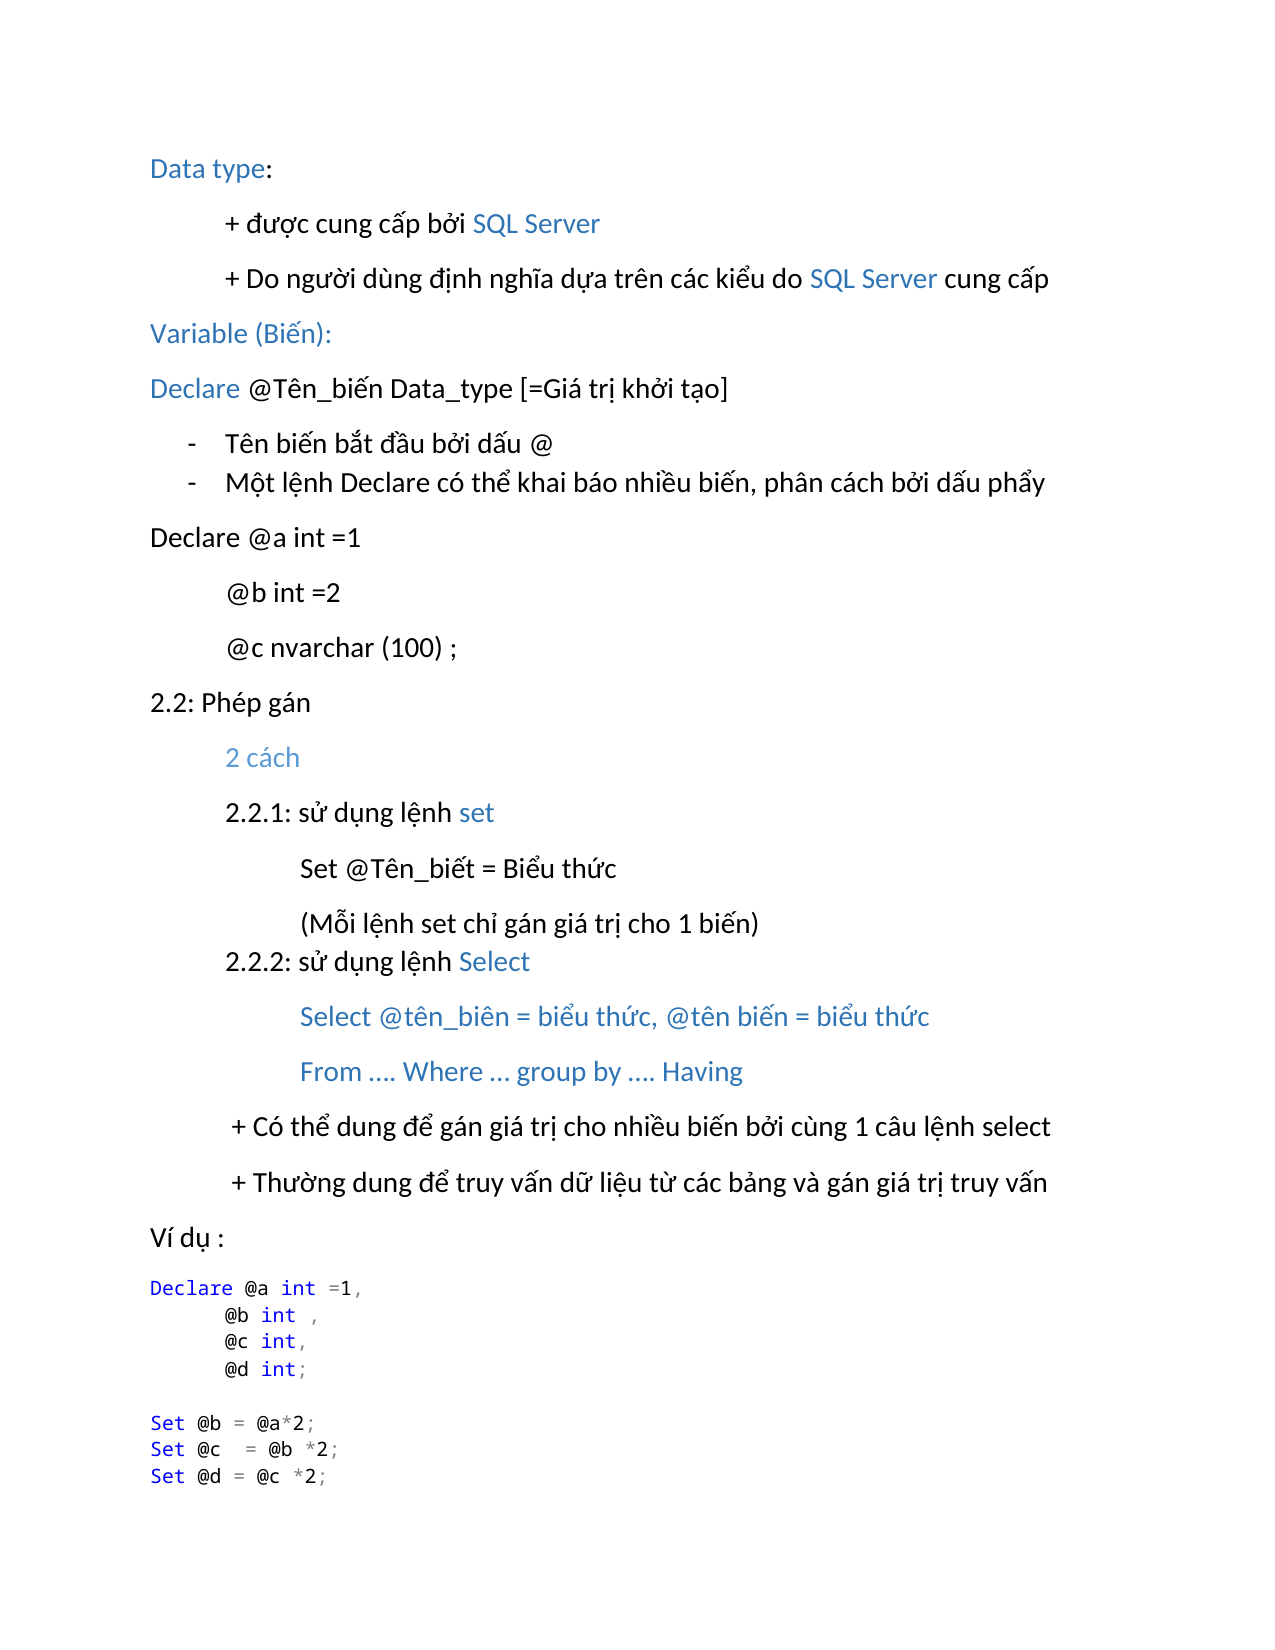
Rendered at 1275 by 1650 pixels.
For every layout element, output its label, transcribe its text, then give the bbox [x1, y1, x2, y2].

text 2.2: Phép gán [150, 684, 1125, 720]
text @d int; [150, 1355, 1125, 1382]
text Declare @a int =1 [150, 519, 1125, 555]
text 2.2.1: sử dụng lệnh set [150, 794, 1125, 830]
text Set @c = @b *2; [150, 1436, 1125, 1463]
text @b int =2 [150, 574, 1125, 610]
text + được cung cấp bởi SQL Server [150, 205, 1125, 241]
text Declare @a int =1, [150, 1274, 1125, 1301]
text @b int , [150, 1301, 1125, 1328]
list Tên biến bắt đầu bởi dấu @ [187, 426, 1125, 461]
text Select @tên_biên = biểu thức, @tên biến = biểu thức [150, 998, 1125, 1034]
text Set @d = @c *2; [150, 1463, 1125, 1490]
text + Có thể dung để gán giá trị cho nhiều biến bởi cùng 1 câu lệnh select [150, 1108, 1125, 1144]
text Data type: [150, 150, 1125, 186]
text 2 cách [150, 739, 1125, 775]
text Ví dụ : [150, 1219, 1125, 1254]
text Set @b = @a*2; [150, 1409, 1125, 1436]
list Một lệnh Declare có thể khai báo nhiều biến, phân cách bởi dấu phẩy [187, 464, 1125, 499]
text (Mỗi lệnh set chỉ gán giá trị cho 1 biến) 2.2.2: sử dụng lệnh Select [150, 905, 1125, 979]
text + Do người dùng định nghĩa dựa trên các kiểu do SQL Server cung cấp [150, 260, 1125, 296]
text Set @Tên_biết = Biểu thức [150, 850, 1125, 885]
text Variable (Biến): [150, 315, 1125, 351]
text From …. Where … group by …. Having [150, 1053, 1125, 1089]
text @c nvarchar (100) ; [150, 629, 1125, 665]
text Declare @Tên_biến Data_type [=Giá trị khởi tạo] [150, 370, 1125, 406]
text @c int, [150, 1328, 1125, 1355]
text + Thường dung để truy vấn dữ liệu từ các bảng và gán giá trị truy vấn [150, 1164, 1125, 1199]
